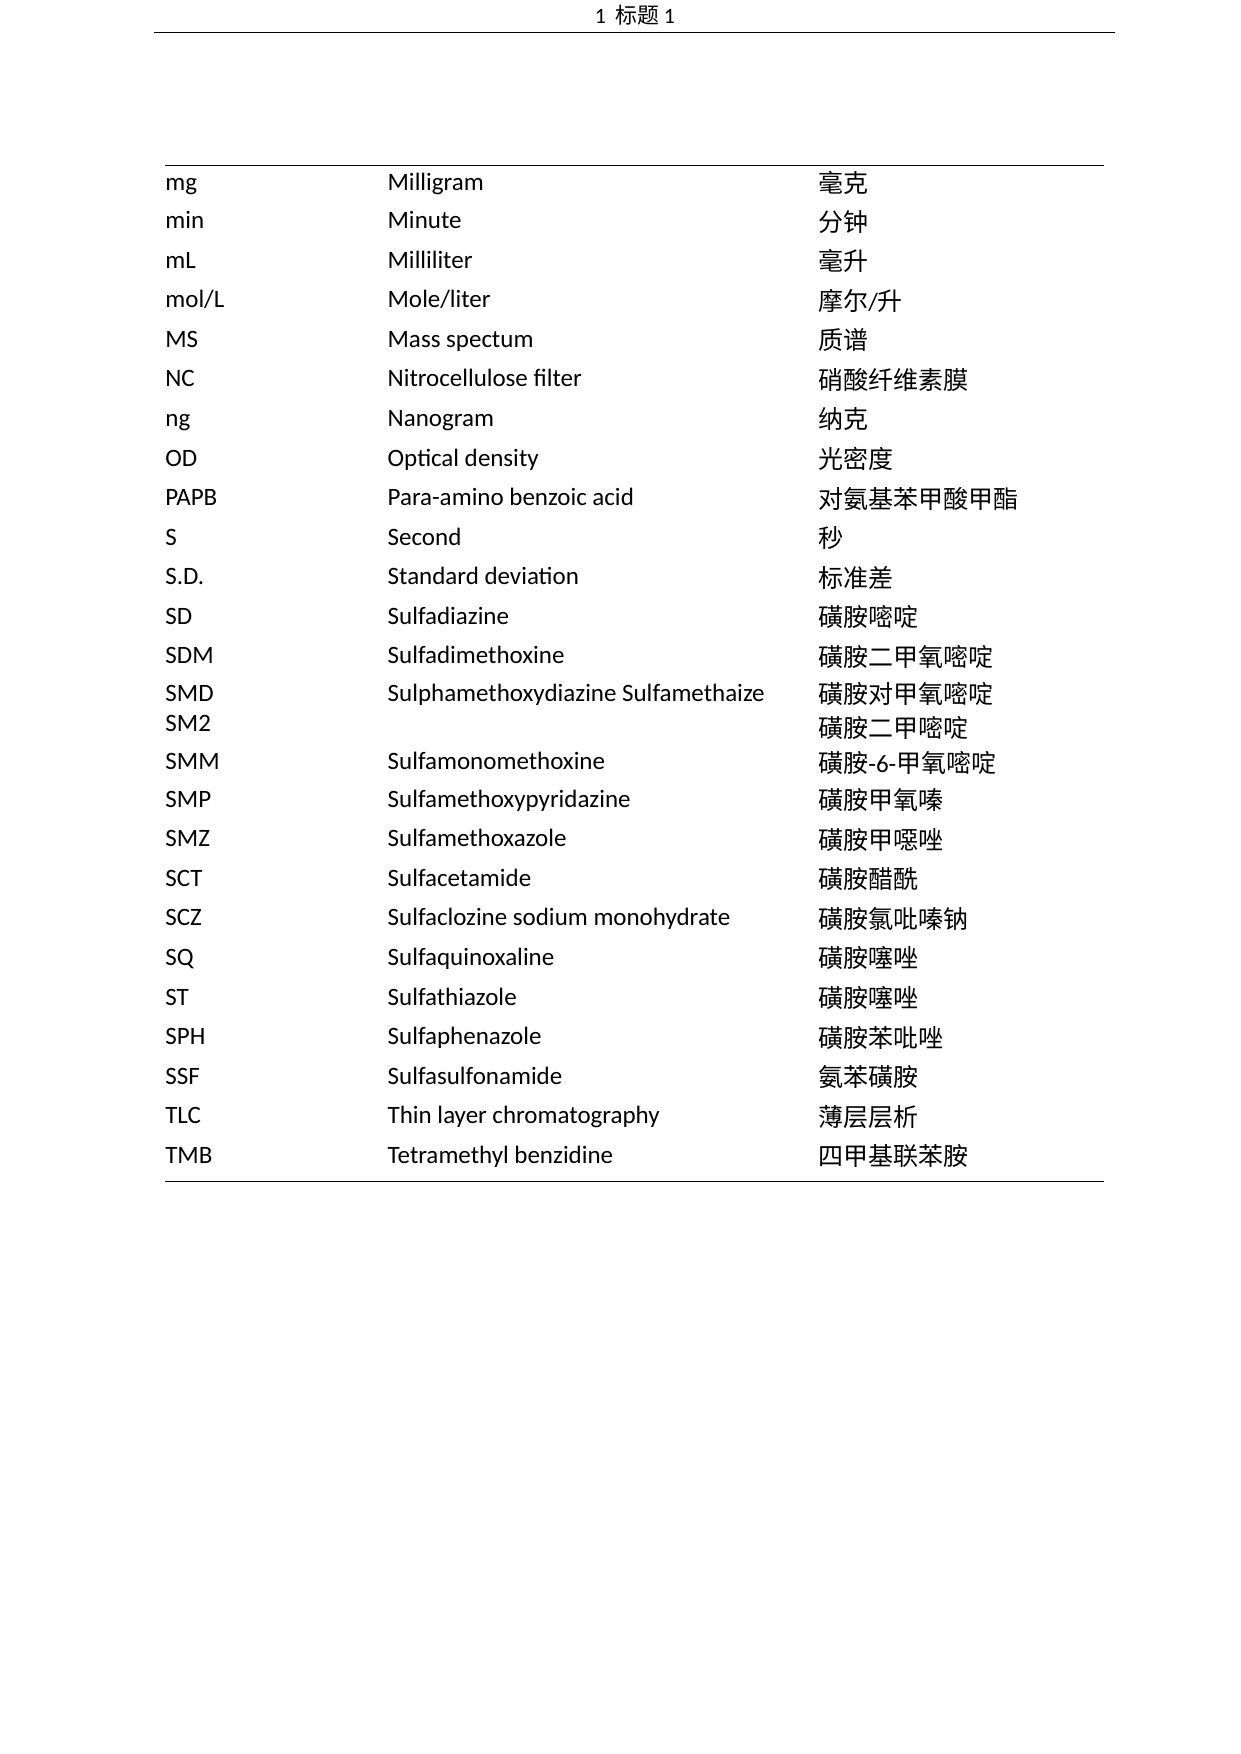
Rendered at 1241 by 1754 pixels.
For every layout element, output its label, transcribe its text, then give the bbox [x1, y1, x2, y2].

table_cell Mole/liter [388, 283, 818, 323]
table_cell Nanogram [388, 402, 818, 442]
table_cell MS [165, 323, 387, 362]
table_cell 磺胺甲氧嗪 [818, 783, 1104, 822]
table_cell Sulfathiazole [388, 981, 818, 1020]
table_cell 磺胺-6-甲氧嘧啶 [818, 745, 1104, 783]
table_cell 磺胺甲噁唑 [818, 822, 1104, 862]
table_cell 秒 [818, 521, 1104, 560]
table_cell TMB [165, 1139, 387, 1181]
table_cell min [165, 204, 387, 244]
table_cell S.D. [165, 560, 387, 600]
table_cell SMM [165, 745, 387, 783]
table_cell Para-amino benzoic acid [388, 481, 818, 521]
table_cell 四甲基联苯胺 [818, 1139, 1104, 1181]
table_cell 磺胺对甲氧嘧啶 磺胺二甲嘧啶 [818, 677, 1104, 745]
table_cell SCT [165, 862, 387, 901]
table_cell TLC [165, 1099, 387, 1139]
table_cell Optical density [388, 442, 818, 481]
table_cell mL [165, 244, 387, 283]
table_cell Tetramethyl benzidine [388, 1139, 818, 1181]
table_cell ng [165, 402, 387, 442]
table_cell Sulfaquinoxaline [388, 941, 818, 981]
table_cell Sulfadimethoxine [388, 640, 818, 677]
table_cell Thin layer chromatography [388, 1099, 818, 1139]
table_cell 标准差 [818, 560, 1104, 600]
table_cell Sulfamethoxazole [388, 822, 818, 862]
table_header Milligram [388, 166, 818, 204]
table_cell Sulfaclozine sodium monohydrate [388, 901, 818, 941]
table_header 毫克 [818, 166, 1104, 204]
table_cell 分钟 [818, 204, 1104, 244]
table_cell Standard deviation [388, 560, 818, 600]
table_cell SQ [165, 941, 387, 981]
table_cell SPH [165, 1020, 387, 1060]
table_cell 光密度 [818, 442, 1104, 481]
table_cell SCZ [165, 901, 387, 941]
table_cell 薄层层析 [818, 1099, 1104, 1139]
table_cell SDM [165, 640, 387, 677]
table_cell 磺胺噻唑 [818, 981, 1104, 1020]
table_cell 质谱 [818, 323, 1104, 362]
table_cell 磺胺二甲氧嘧啶 [818, 640, 1104, 677]
table_header mg [165, 166, 387, 204]
table_cell Nitrocellulose filter [388, 363, 818, 402]
table_cell 摩尔/升 [818, 283, 1104, 323]
table_cell 磺胺苯吡唑 [818, 1020, 1104, 1060]
table_cell PAPB [165, 481, 387, 521]
table_cell Sulfasulfonamide [388, 1060, 818, 1099]
table_cell SD [165, 600, 387, 639]
table_cell Minute [388, 204, 818, 244]
table_cell Second [388, 521, 818, 560]
table_cell Sulphamethoxydiazine Sulfamethaize [388, 677, 818, 745]
table_cell SMD SM2 [165, 677, 387, 745]
table_cell 纳克 [818, 402, 1104, 442]
table_cell Sulfaphenazole [388, 1020, 818, 1060]
table_cell 磺胺醋酰 [818, 862, 1104, 901]
table_cell ST [165, 981, 387, 1020]
table_cell Sulfacetamide [388, 862, 818, 901]
table_cell 磺胺噻唑 [818, 941, 1104, 981]
table_cell 磺胺嘧啶 [818, 600, 1104, 639]
table_cell S [165, 521, 387, 560]
table_cell OD [165, 442, 387, 481]
table_cell 硝酸纤维素膜 [818, 363, 1104, 402]
table_cell 对氨基苯甲酸甲酯 [818, 481, 1104, 521]
table_cell SMP [165, 783, 387, 822]
table_cell NC [165, 363, 387, 402]
table_cell Sulfamonomethoxine [388, 745, 818, 783]
table_cell Sulfamethoxypyridazine [388, 783, 818, 822]
table_cell 氨苯磺胺 [818, 1060, 1104, 1099]
table_cell 毫升 [818, 244, 1104, 283]
table_cell Milliliter [388, 244, 818, 283]
table_cell SMZ [165, 822, 387, 862]
table_cell Mass spectum [388, 323, 818, 362]
table_cell mol/L [165, 283, 387, 323]
table_cell Sulfadiazine [388, 600, 818, 639]
table_cell SSF [165, 1060, 387, 1099]
table_cell 磺胺氯吡嗪钠 [818, 901, 1104, 941]
